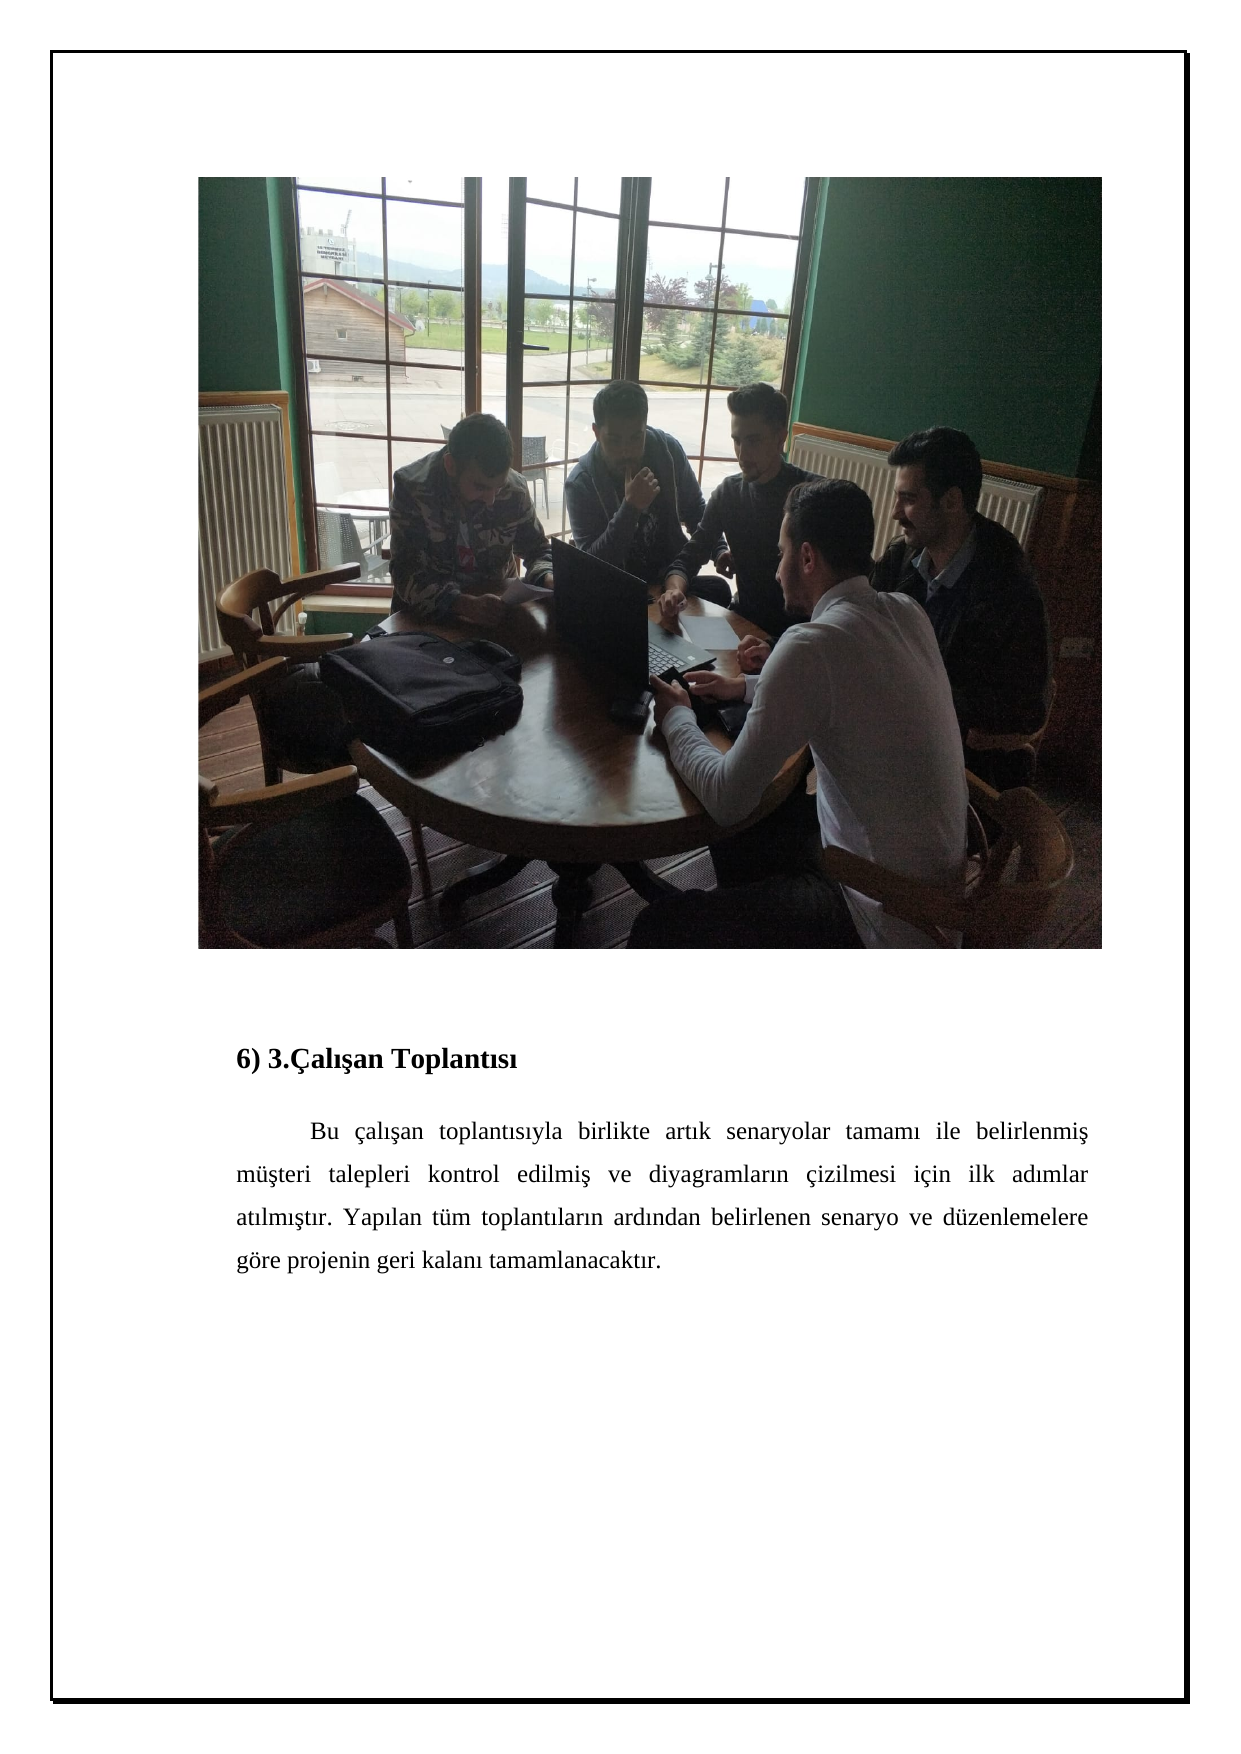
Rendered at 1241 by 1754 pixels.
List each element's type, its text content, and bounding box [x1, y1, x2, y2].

text 6) 3.Çalışan Toplantısı [236, 1041, 1089, 1074]
text Bu çalışan toplantısıyla birlikte artık senaryolar tamamı ile belirlenmiş müşteri talepleri kontrol edilmiş ve diyagramların çizilmesi için ilk adımlar atılmıştır. Yapılan tüm toplantıların ardından belirlenen senaryo ve düzenlemelere göre projenin geri kalanı tamamlanacaktır. [236, 1116, 1089, 1274]
picture [198, 177, 1102, 949]
